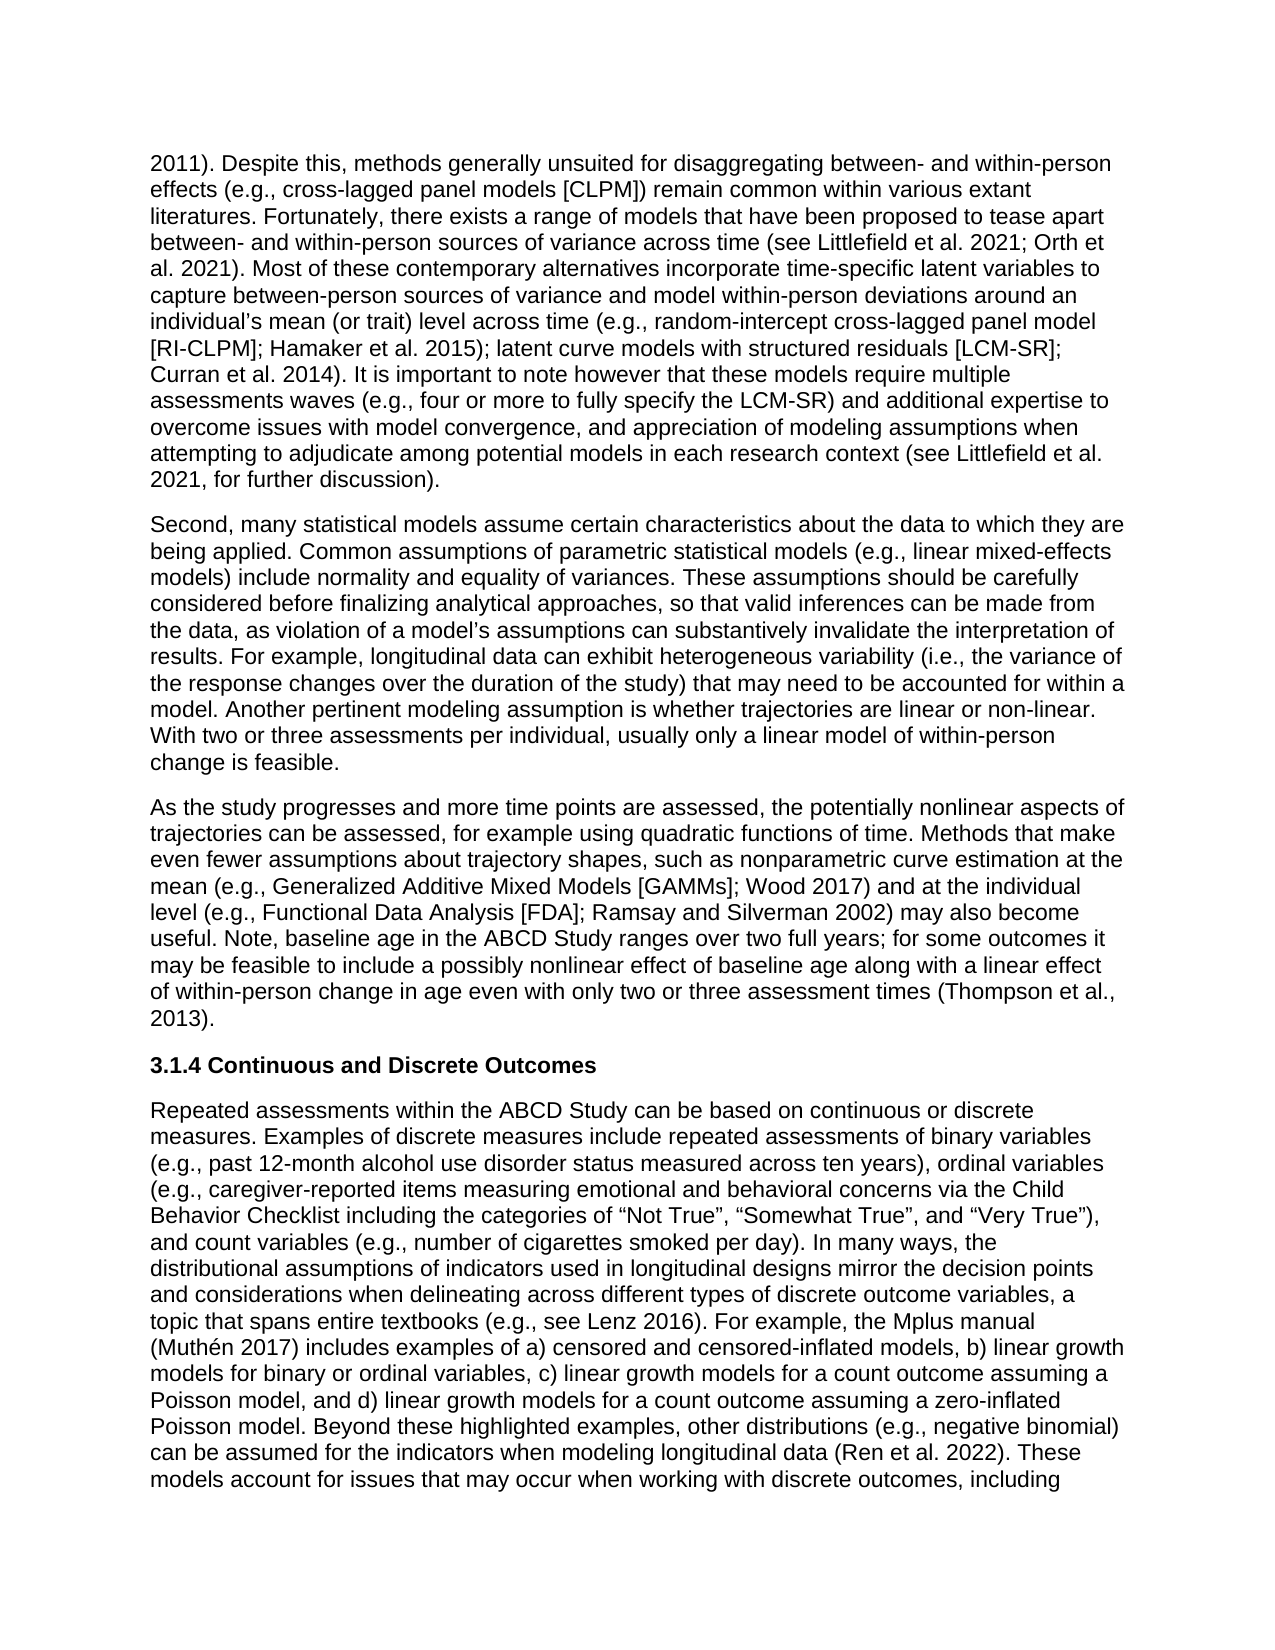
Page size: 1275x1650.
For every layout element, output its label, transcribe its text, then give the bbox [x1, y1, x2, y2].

text Second, many statistical models assume certain characteristics about the data to which they are being applied. Common assumptions of parametric statistical models (e.g., linear mixed-effects models) include normality and equality of variances. These assumptions should be carefully considered before finalizing analytical approaches, so that valid inferences can be made from the data, as violation of a model’s assumptions can substantively invalidate the interpretation of results. For example, longitudinal data can exhibit heterogeneous variability (i.e., the variance of the response changes over the duration of the study) that may need to be accounted for within a model. Another pertinent modeling assumption is whether trajectories are linear or non-linear. With two or three assessments per individual, usually only a linear model of within-person change is feasible. [150, 511, 1125, 775]
subtitle 3.1.4 Continuous and Discrete Outcomes [150, 1052, 1125, 1078]
text As the study progresses and more time points are assessed, the potentially nonlinear aspects of trajectories can be assessed, for example using quadratic functions of time. Methods that make even fewer assumptions about trajectory shapes, such as nonparametric curve estimation at the mean (e.g., Generalized Additive Mixed Models [GAMMs]; Wood 2017) and at the individual level (e.g., Functional Data Analysis [FDA]; Ramsay and Silverman 2002) may also become useful. Note, baseline age in the ABCD Study ranges over two full years; for some outcomes it may be feasible to include a possibly nonlinear effect of baseline age along with a linear effect of within-person change in age even with only two or three assessment times (Thompson et al., 2013). [150, 794, 1125, 1031]
